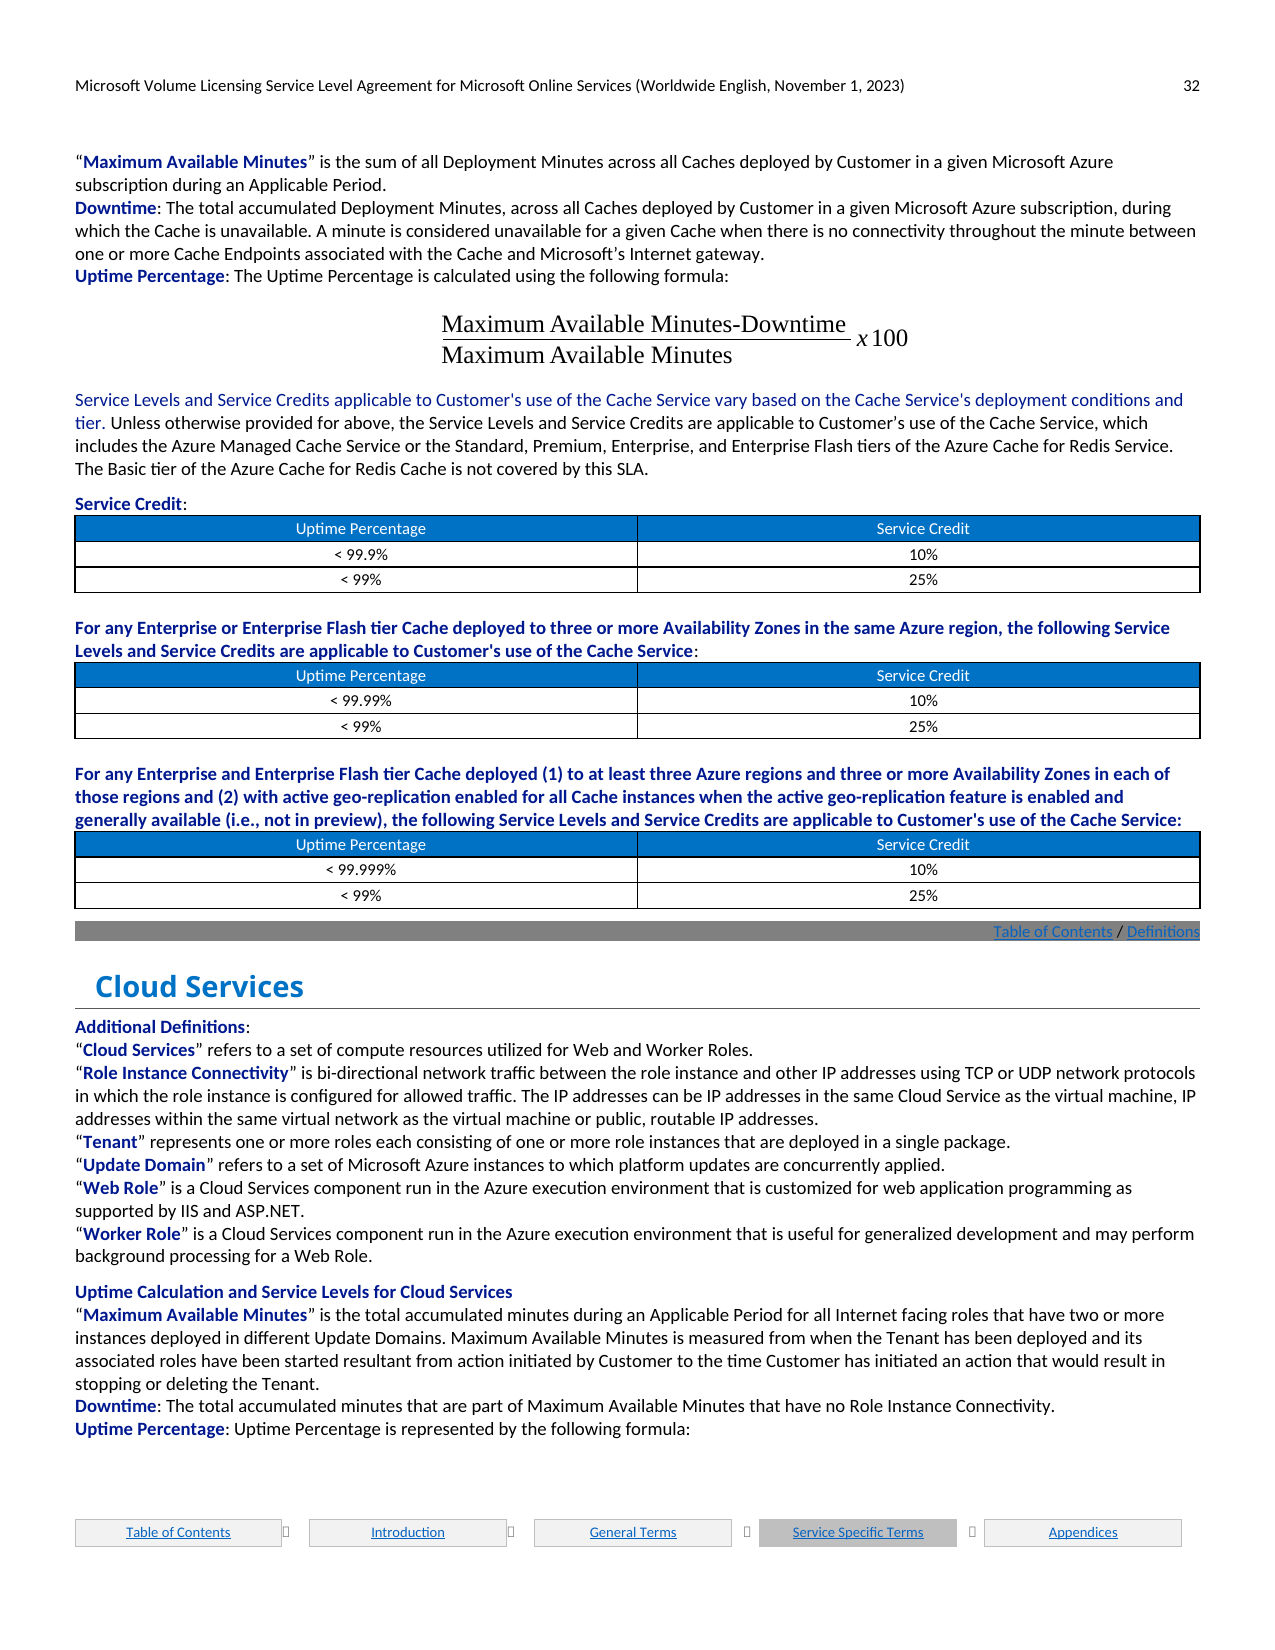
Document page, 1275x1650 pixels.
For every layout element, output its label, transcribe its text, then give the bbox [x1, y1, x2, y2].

list For any Enterprise or Enterprise Flash tier Cache deployed to three or more Availability Zones in the same Azure region, the following Service Levels and Service Credits are applicable to Customer's use of the Cache Service: [75, 616, 1200, 662]
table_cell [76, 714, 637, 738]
list Uptime Percentage: Uptime Percentage is represented by the following formula: [75, 1417, 1200, 1440]
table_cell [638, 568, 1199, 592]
list “Role Instance Connectivity” is bi-directional network traffic between the role instance and other IP addresses using TCP or UDP network protocols in which the role instance is configured for allowed traffic. The IP addresses can be IP addresses in the same Cloud Service as the virtual machine, IP addresses within the same virtual network as the virtual machine or public, routable IP addresses. [75, 1061, 1200, 1130]
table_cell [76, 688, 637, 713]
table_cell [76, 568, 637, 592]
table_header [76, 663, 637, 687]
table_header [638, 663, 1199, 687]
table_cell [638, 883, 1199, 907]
list “Tenant” represents one or more roles each consisting of one or more role instances that are deployed in a single package. [75, 1130, 1200, 1153]
list Uptime Calculation and Service Levels for Cloud Services [75, 1280, 1200, 1303]
list “Update Domain” refers to a set of Microsoft Azure instances to which platform updates are concurrently applied. [75, 1153, 1200, 1176]
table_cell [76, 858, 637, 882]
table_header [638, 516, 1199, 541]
list Additional Definitions: [75, 1015, 1200, 1038]
list Uptime Percentage: The Uptime Percentage is calculated using the following formula: [75, 264, 1200, 287]
list “Web Role” is a Cloud Services component run in the Azure execution environment that is customized for web application programming as supported by IIS and ASP.NET. [75, 1176, 1200, 1222]
list Table of Contents / Definitions [75, 921, 1200, 941]
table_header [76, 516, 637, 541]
subtitle Cloud Services [75, 966, 1200, 1008]
list “Maximum Available Minutes” is the total accumulated minutes during an Applicable Period for all Internet facing roles that have two or more instances deployed in different Update Domains. Maximum Available Minutes is measured from when the Tenant has been deployed and its associated roles have been started resultant from action initiated by Customer to the time Customer has initiated an action that would result in stopping or deleting the Tenant. [75, 1303, 1200, 1394]
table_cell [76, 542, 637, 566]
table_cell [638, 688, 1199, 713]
list “Maximum Available Minutes” is the sum of all Deployment Minutes across all Caches deployed by Customer in a given Microsoft Azure subscription during an Applicable Period. [75, 150, 1200, 196]
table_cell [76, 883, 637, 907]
list Downtime: The total accumulated Deployment Minutes, across all Caches deployed by Customer in a given Microsoft Azure subscription, during which the Cache is unavailable. A minute is considered unavailable for a given Cache when there is no connectivity throughout the minute between one or more Cache Endpoints associated with the Cache and Microsoft’s Internet gateway. [75, 196, 1200, 264]
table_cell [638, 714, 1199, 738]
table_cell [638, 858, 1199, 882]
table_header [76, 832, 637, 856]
list Service Levels and Service Credits applicable to Customer's use of the Cache Service vary based on the Cache Service's deployment conditions and tier. Unless otherwise provided for above, the Service Levels and Service Credits are applicable to Customer’s use of the Cache Service, which includes the Azure Managed Cache Service or the Standard, Premium, Enterprise, and Enterprise Flash tiers of the Azure Cache for Redis Service. The Basic tier of the Azure Cache for Redis Cache is not covered by this SLA. [75, 388, 1200, 480]
list Service Credit: [75, 492, 1200, 515]
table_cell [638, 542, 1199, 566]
list “Worker Role” is a Cloud Services component run in the Azure execution environment that is useful for generalized development and may perform background processing for a Web Role. [75, 1222, 1200, 1267]
list Downtime: The total accumulated minutes that are part of Maximum Available Minutes that have no Role Instance Connectivity. [75, 1394, 1200, 1417]
list “Cloud Services” refers to a set of compute resources utilized for Web and Worker Roles. [75, 1038, 1200, 1061]
list For any Enterprise and Enterprise Flash tier Cache deployed (1) to at least three Azure regions and three or more Availability Zones in each of those regions and (2) with active geo-replication enabled for all Cache instances when the active geo-replication feature is enabled and generally available (i.e., not in preview), the following Service Levels and Service Credits are applicable to Customer's use of the Cache Service: [75, 762, 1200, 831]
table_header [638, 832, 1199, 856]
